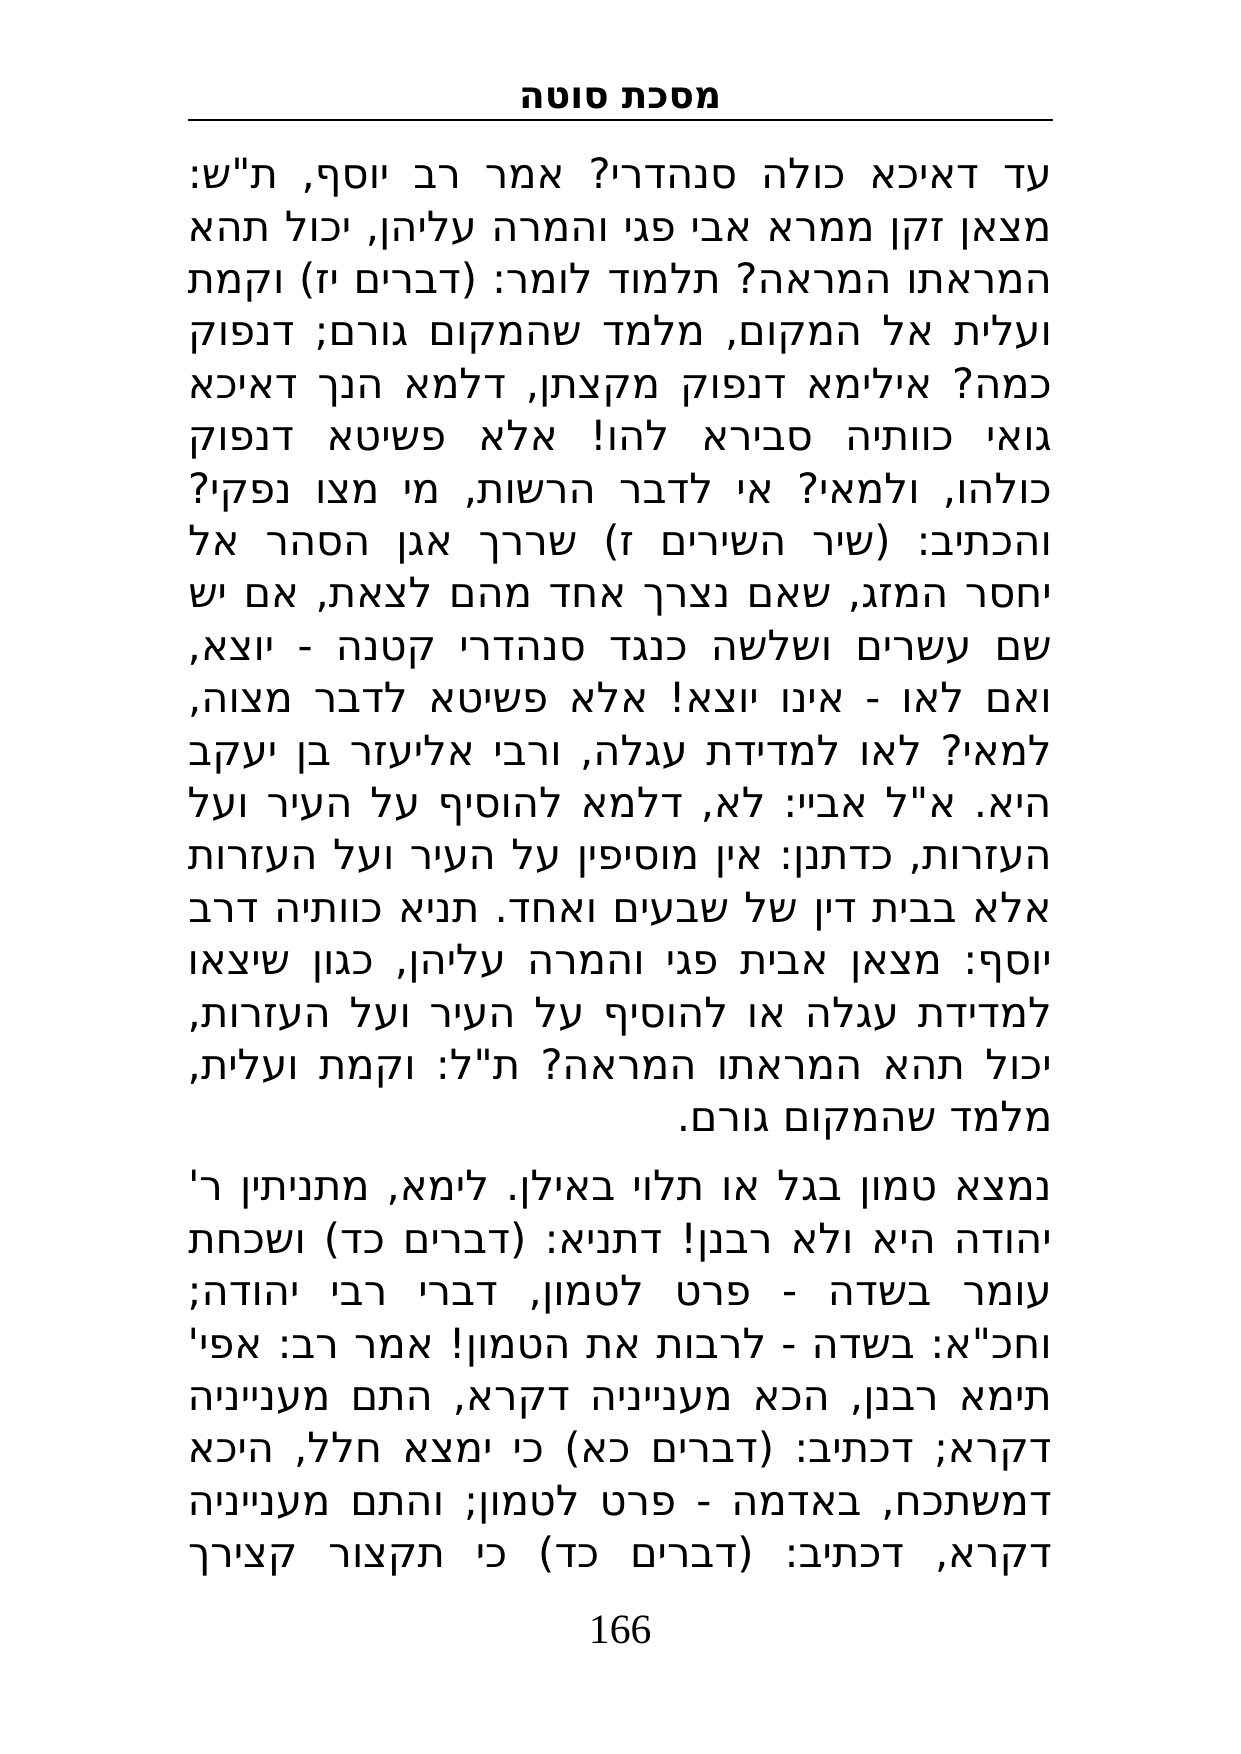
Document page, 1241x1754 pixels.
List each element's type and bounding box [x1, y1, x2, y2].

text [187, 1162, 1053, 1577]
text [187, 150, 1053, 1142]
